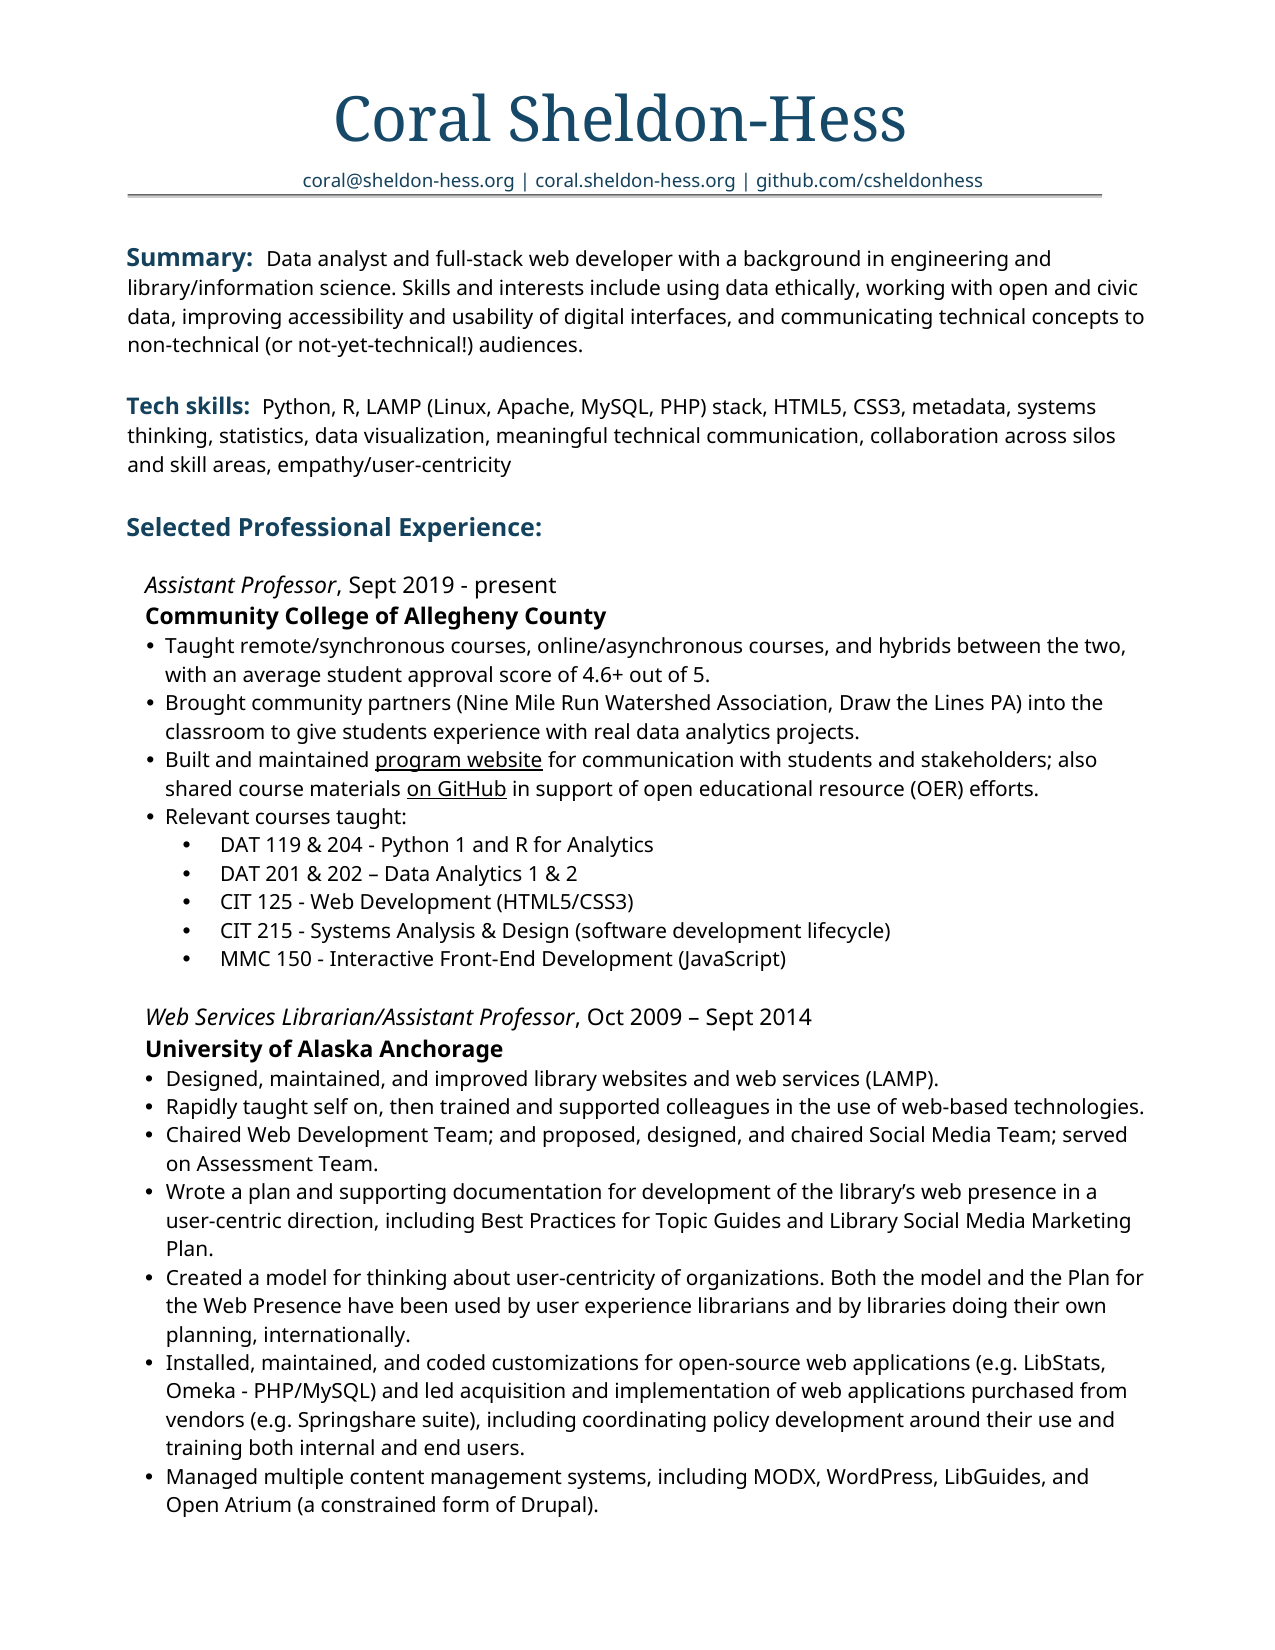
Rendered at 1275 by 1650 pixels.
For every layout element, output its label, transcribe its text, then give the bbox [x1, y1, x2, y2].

list Relevant courses taught: [146, 802, 1147, 831]
list Chaired Web Development Team; and proposed, designed, and chaired Social Media Team; served on Assessment Team. [145, 1121, 1147, 1177]
list Designed, maintained, and improved library websites and web services (LAMP). [145, 1064, 1147, 1092]
list Built and maintained program website for communication with students and stakeholders; also shared course materials on GitHub in support of open educational resource (OER) efforts. [146, 745, 1147, 802]
subtitle Community College of Allegheny County [145, 600, 1147, 632]
text Selected Professional Experience: [126, 509, 1147, 543]
list DAT 201 & 202 – Data Analytics 1 & 2 [182, 859, 1147, 887]
list Taught remote/synchronous courses, online/asynchronous courses, and hybrids between the two, with an average student approval score of 4.6+ out of 5. [146, 632, 1147, 688]
list MMC 150 - Interactive Front-End Development (JavaScript) [182, 944, 1147, 973]
list Brought community partners (Nine Mile Run Watershed Association, Draw the Lines PA) into the classroom to give students experience with real data analytics projects. [146, 688, 1147, 745]
list Wrote a plan and supporting documentation for development of the library’s web presence in a user-centric direction, including Best Practices for Topic Guides and Library Social Media Marketing Plan. [145, 1177, 1147, 1263]
text Assistant Professor, Sept 2019 - present [145, 569, 1147, 600]
text Summary: Data analyst and full-stack web developer with a background in engineering and library/information science. Skills and interests include using data ethically, working with open and civic data, improving accessibility and usability of digital interfaces, and communicating technical concepts to non-technical (or not-yet-technical!) audiences. [126, 239, 1147, 359]
list DAT 119 & 204 - Python 1 and R for Analytics [182, 831, 1147, 859]
list Rapidly taught self on, then trained and supported colleagues in the use of web-based technologies. [145, 1092, 1147, 1121]
text University of Alaska Anchorage [145, 1032, 1011, 1064]
text Web Services Librarian/Assistant Professor, Oct 2009 – Sept 2014 [145, 1001, 1011, 1032]
list CIT 215 - Systems Analysis & Design (software development lifecycle) [182, 916, 1147, 944]
picture [127, 194, 1103, 198]
text Tech skills: Python, R, LAMP (Linux, Apache, MySQL, PHP) stack, HTML5, CSS3, metadata, systems thinking, statistics, data visualization, meaningful technical communication, collaboration across silos and skill areas, empathy/user-centricity [126, 390, 1147, 478]
list Managed multiple content management systems, including MODX, WordPress, LibGuides, and Open Atrium (a constrained form of Drupal). [145, 1462, 1147, 1519]
list Created a model for thinking about user-centricity of organizations. Both the model and the Plan for the Web Presence have been used by user experience librarians and by libraries doing their own planning, internationally. [145, 1263, 1147, 1348]
list CIT 125 - Web Development (HTML5/CSS3) [182, 887, 1147, 916]
